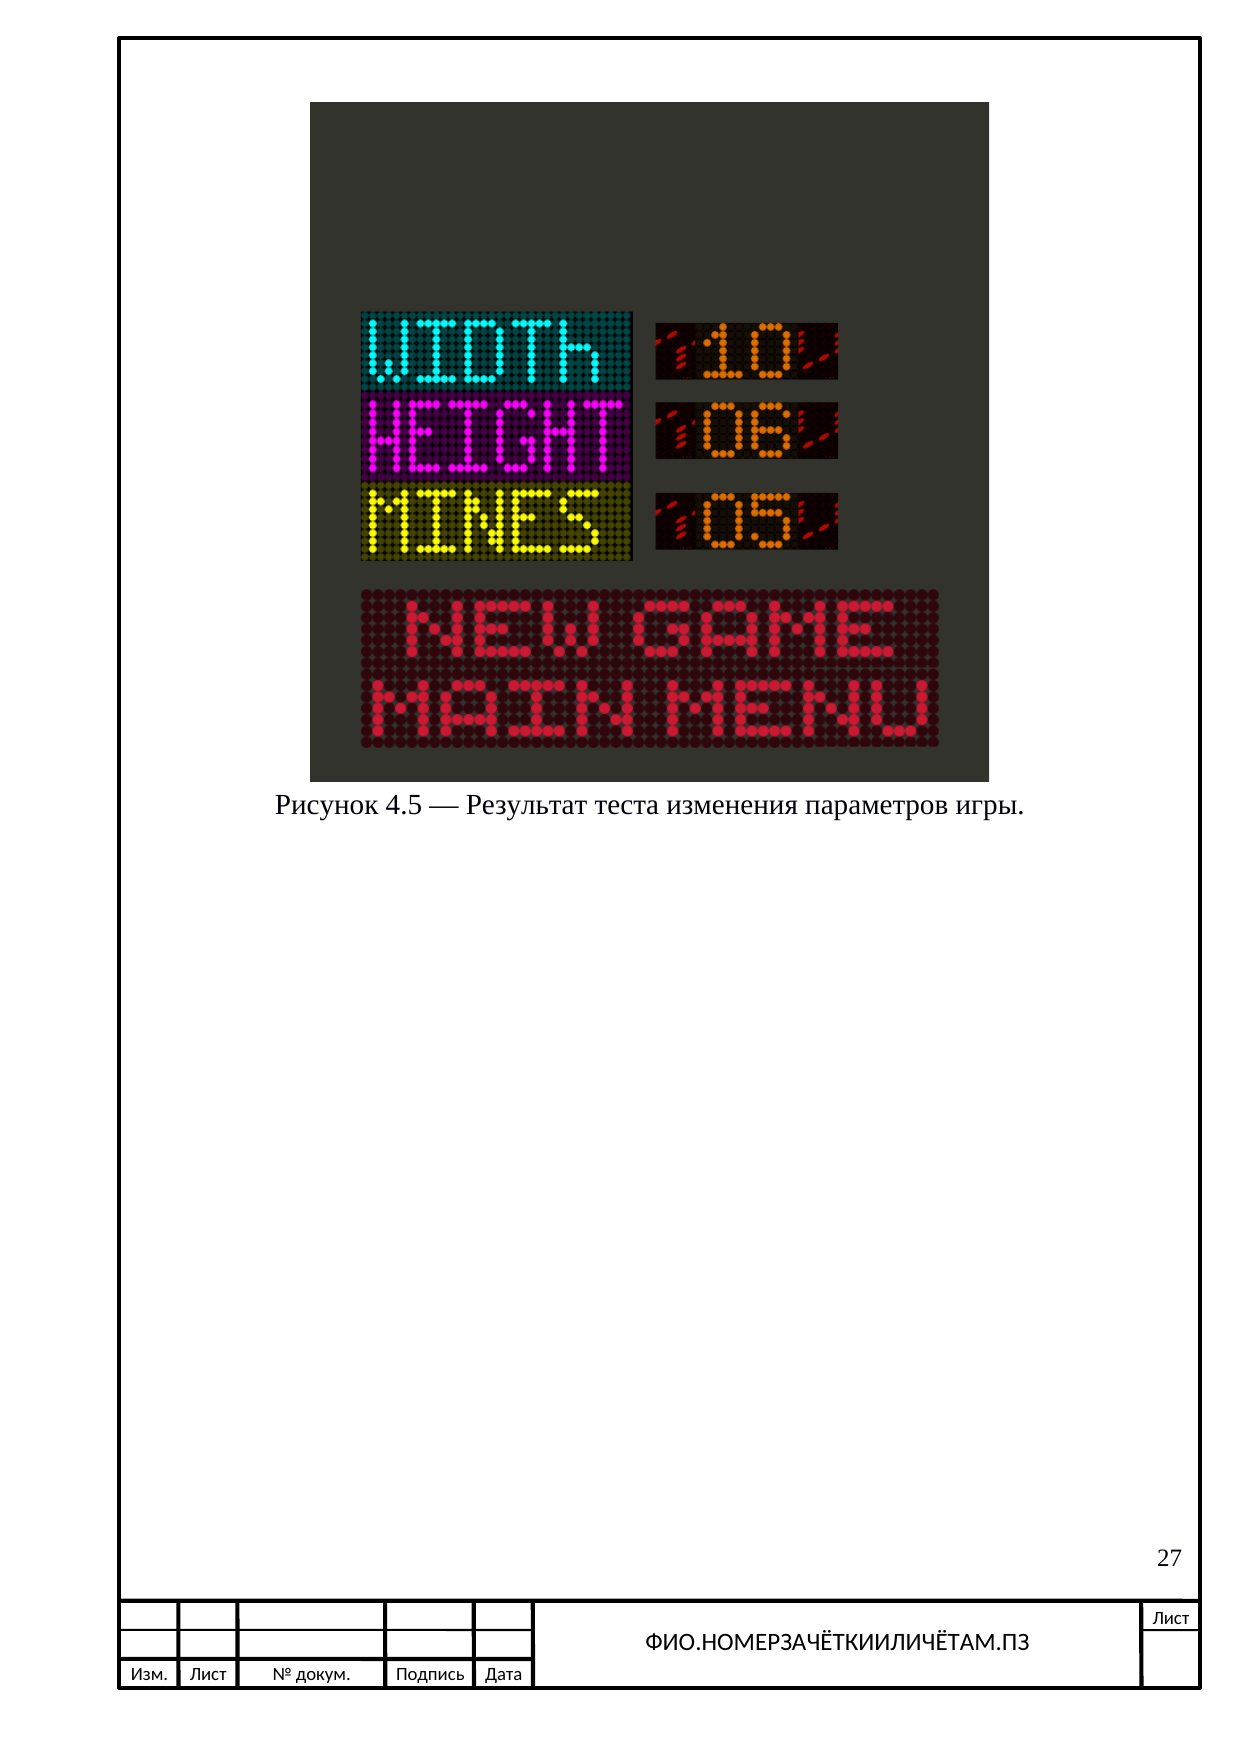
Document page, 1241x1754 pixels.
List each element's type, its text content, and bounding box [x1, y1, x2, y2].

picture [310, 102, 990, 782]
